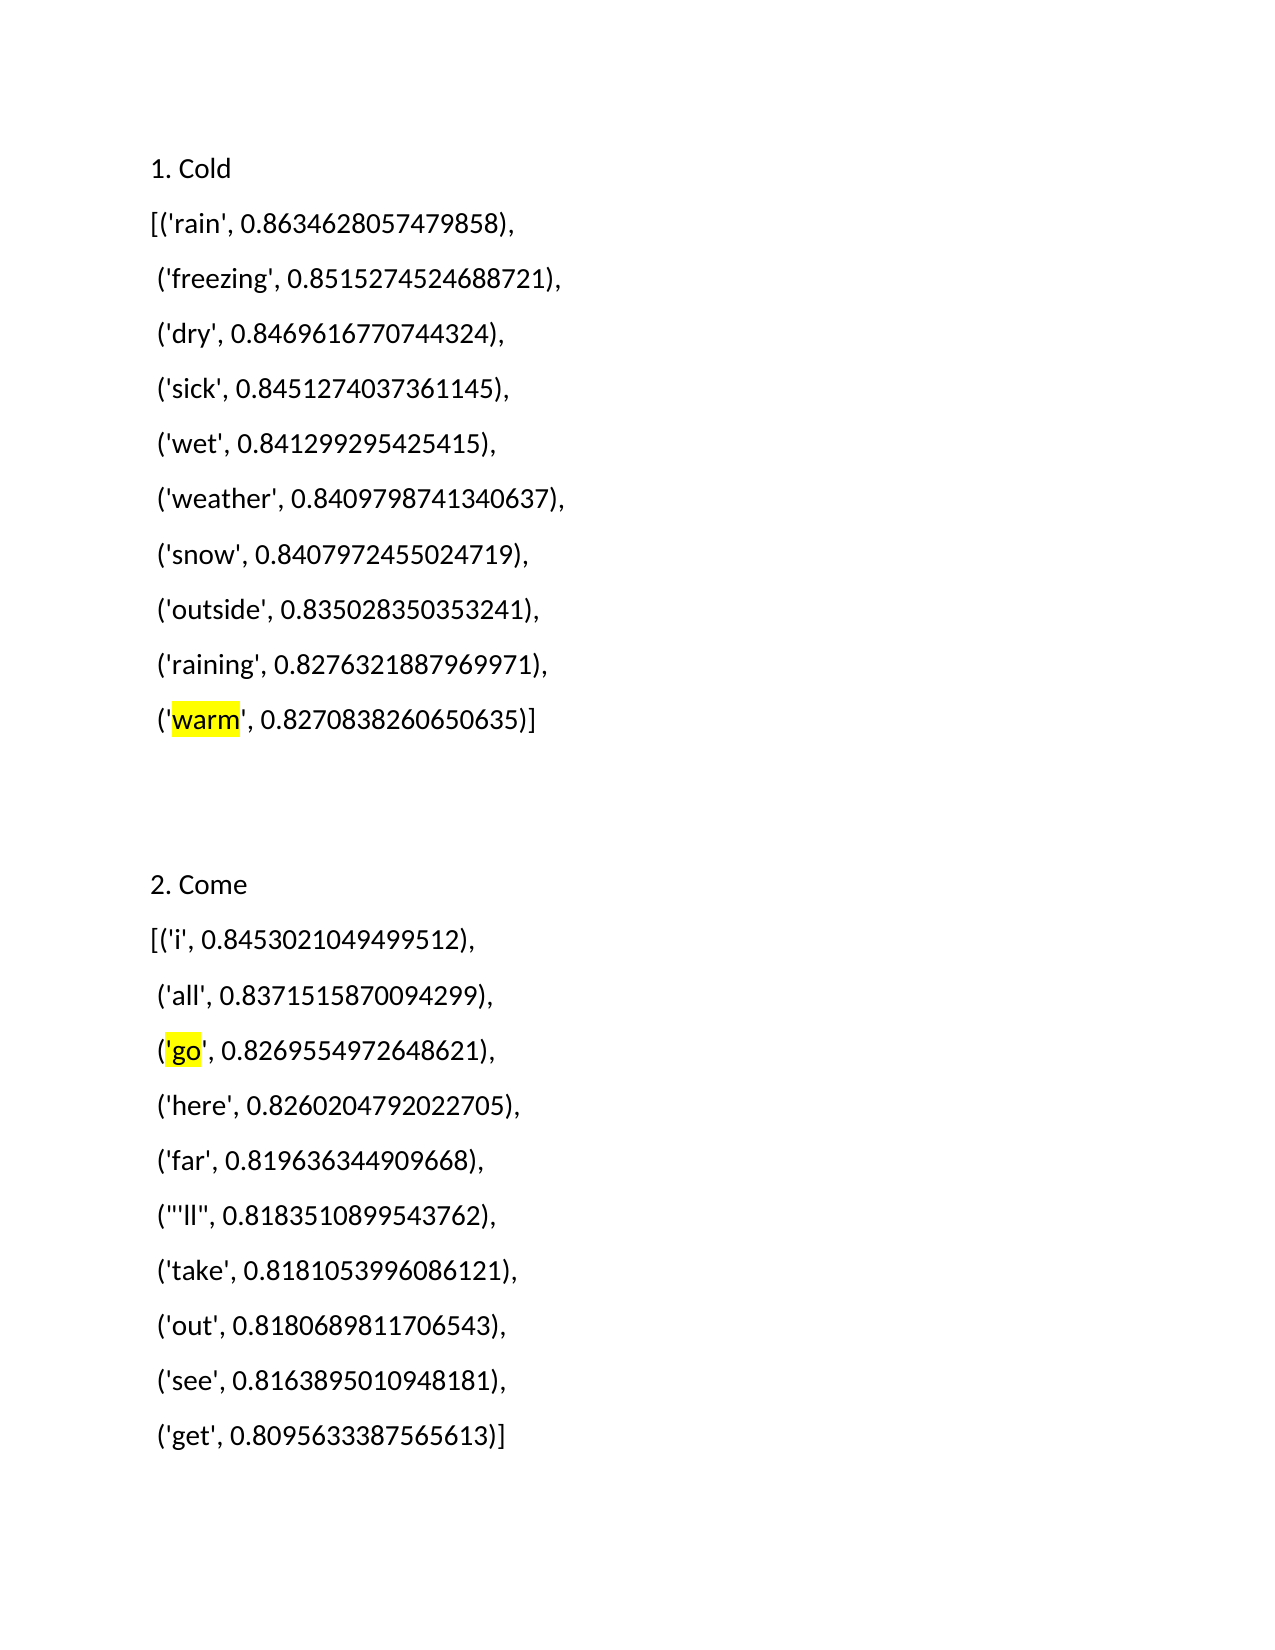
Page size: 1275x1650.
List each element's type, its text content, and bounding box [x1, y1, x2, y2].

text ('out', 0.8180689811706543), [150, 1307, 1125, 1343]
text ("'ll", 0.8183510899543762), [150, 1197, 1125, 1233]
text ('here', 0.8260204792022705), [150, 1087, 1125, 1122]
text ('go', 0.8269554972648621), [201, 1032, 1125, 1067]
text ('outside', 0.835028350353241), [150, 591, 1125, 626]
text ('wet', 0.841299295425415), [150, 426, 1125, 461]
text 2. Come [150, 866, 1125, 902]
text ('get', 0.8095633387565613)] [150, 1417, 1125, 1453]
text ('freezing', 0.8515274524688721), [150, 260, 1125, 296]
text ('dry', 0.8469616770744324), [150, 315, 1125, 351]
text [('rain', 0.8634628057479858), [150, 205, 1125, 241]
text ('all', 0.8371515870094299), [150, 977, 1125, 1012]
text ('see', 0.8163895010948181), [150, 1362, 1125, 1398]
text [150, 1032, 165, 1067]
text ('take', 0.8181053996086121), [150, 1252, 1125, 1288]
text ('raining', 0.8276321887969971), [150, 646, 1125, 682]
text ('snow', 0.8407972455024719), [150, 536, 1125, 571]
text ('far', 0.819636344909668), [150, 1142, 1125, 1177]
text 1. Cold [150, 150, 1125, 186]
text ('sick', 0.8451274037361145), [150, 370, 1125, 406]
text ('weather', 0.8409798741340637), [150, 481, 1125, 516]
text ('warm', 0.8270838260650635)] [240, 701, 1125, 737]
text [('i', 0.8453021049499512), [150, 921, 1125, 957]
